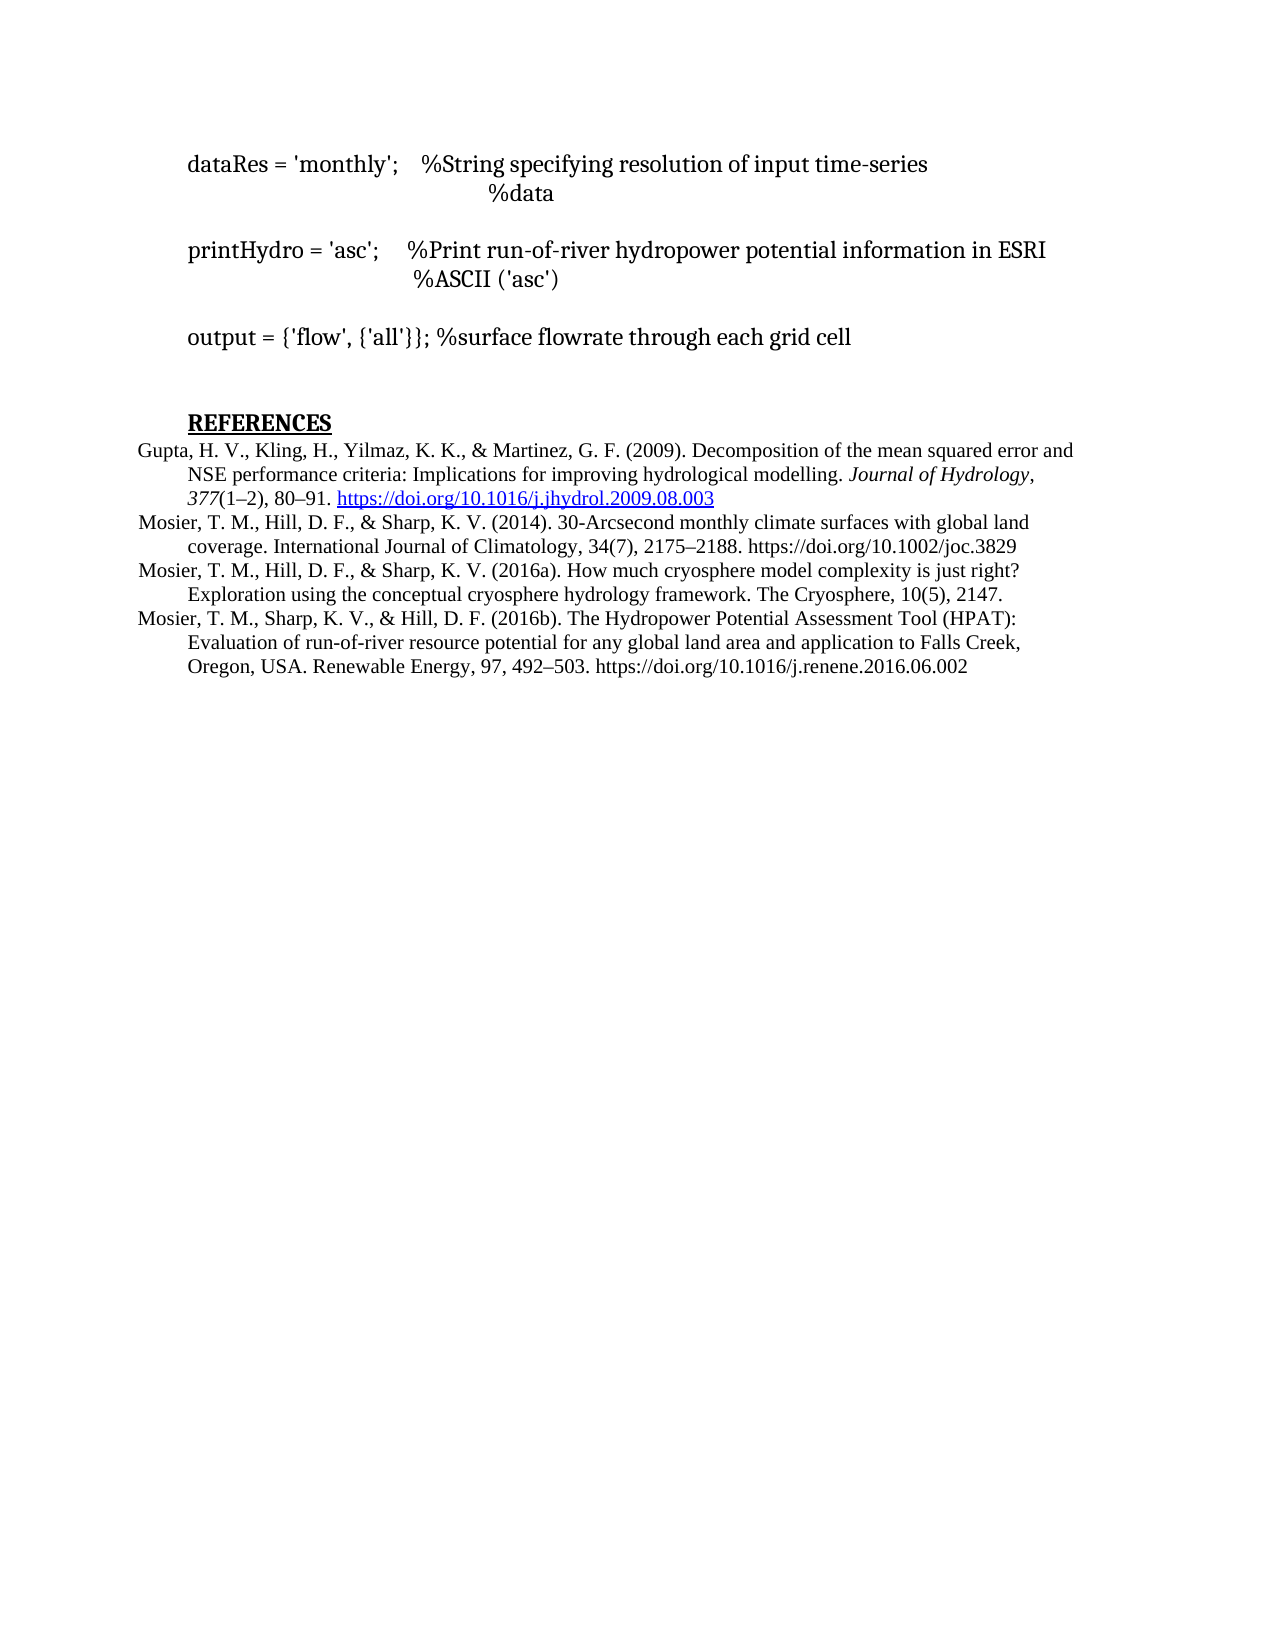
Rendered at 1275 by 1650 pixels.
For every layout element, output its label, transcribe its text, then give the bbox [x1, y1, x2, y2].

text %ASCII ('asc') [337, 265, 1087, 294]
text dataRes = 'monthly'; %String specifying resolution of input time-series [187, 150, 1087, 179]
text %data [187, 179, 1087, 207]
text Mosier, T. M., Sharp, K. V., & Hill, D. F. (2016b). The Hydropower Potential Assessment Tool (HPAT): Evaluation of run-of-river resource potential for any global land area and application to Falls Creek, Oregon, USA. Renewable Energy, 97, 492–503. https://doi.org/10.1016/j.renene.2016.06.002 [137, 606, 1087, 678]
text Mosier, T. M., Hill, D. F., & Sharp, K. V. (2016a). How much cryosphere model complexity is just right? Exploration using the conceptual cryosphere hydrology framework. The Cryosphere, 10(5), 2147. [138, 558, 1087, 606]
text output = {'flow', {'all'}}; %surface flowrate through each grid cell [187, 322, 1087, 351]
text printHydro = 'asc'; %Print run-of-river hydropower potential information in ESRI [187, 236, 1087, 265]
text Mosier, T. M., Hill, D. F., & Sharp, K. V. (2014). 30-Arcsecond monthly climate surfaces with global land coverage. International Journal of Climatology, 34(7), 2175–2188. https://doi.org/10.1002/joc.3829 [138, 510, 1087, 558]
text Gupta, H. V., Kling, H., Yilmaz, K. K., & Martinez, G. F. (2009). Decomposition of the mean squared error and NSE performance criteria: Implications for improving hydrological modelling. Journal of Hydrology, 377(1–2), 80–91. https://doi.org/10.1016/j.jhydrol.2009.08.003 [137, 437, 1087, 510]
text REFERENCES [187, 409, 1087, 437]
